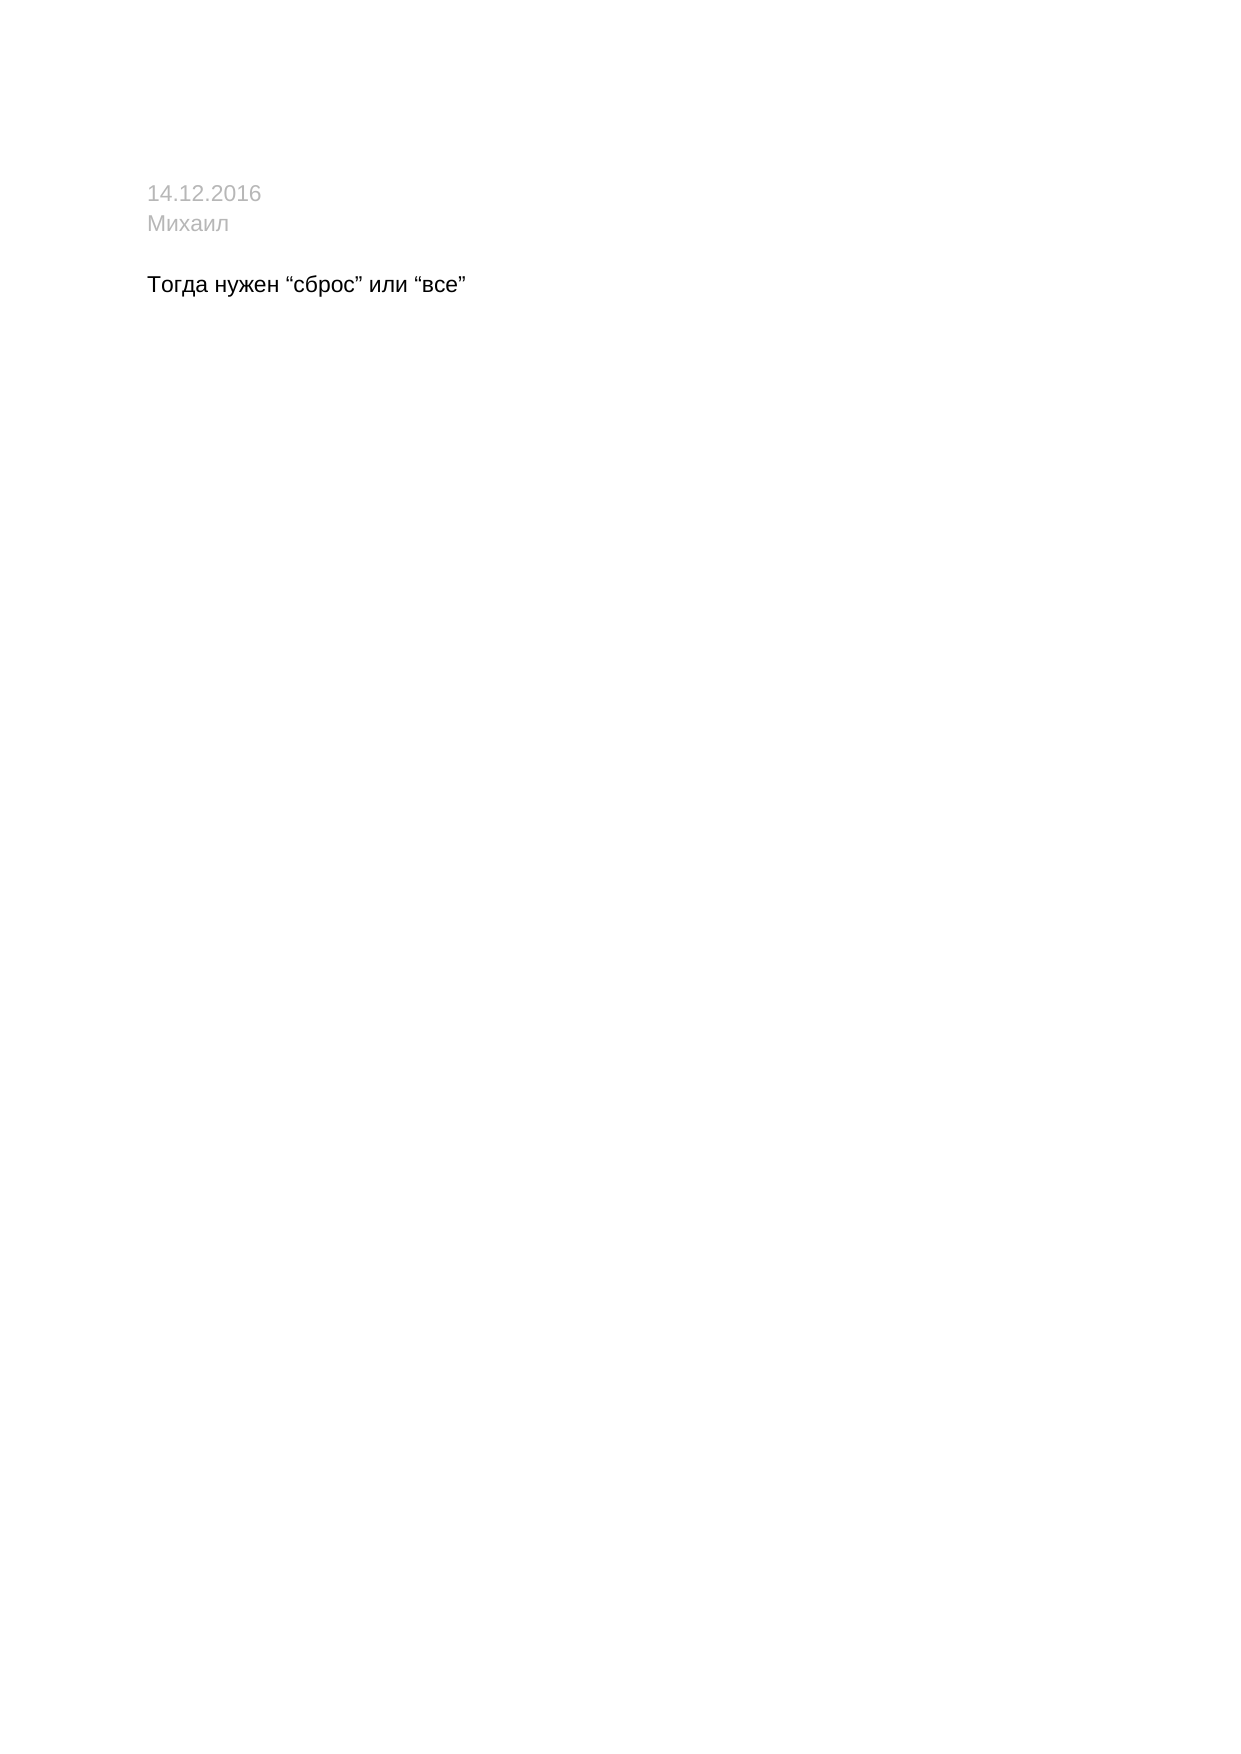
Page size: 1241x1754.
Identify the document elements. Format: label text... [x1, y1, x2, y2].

text Михаил [147, 210, 1090, 237]
text 14.12.2016 [147, 180, 1090, 207]
text Тогда нужен “сброс” или “все” [147, 271, 1090, 297]
